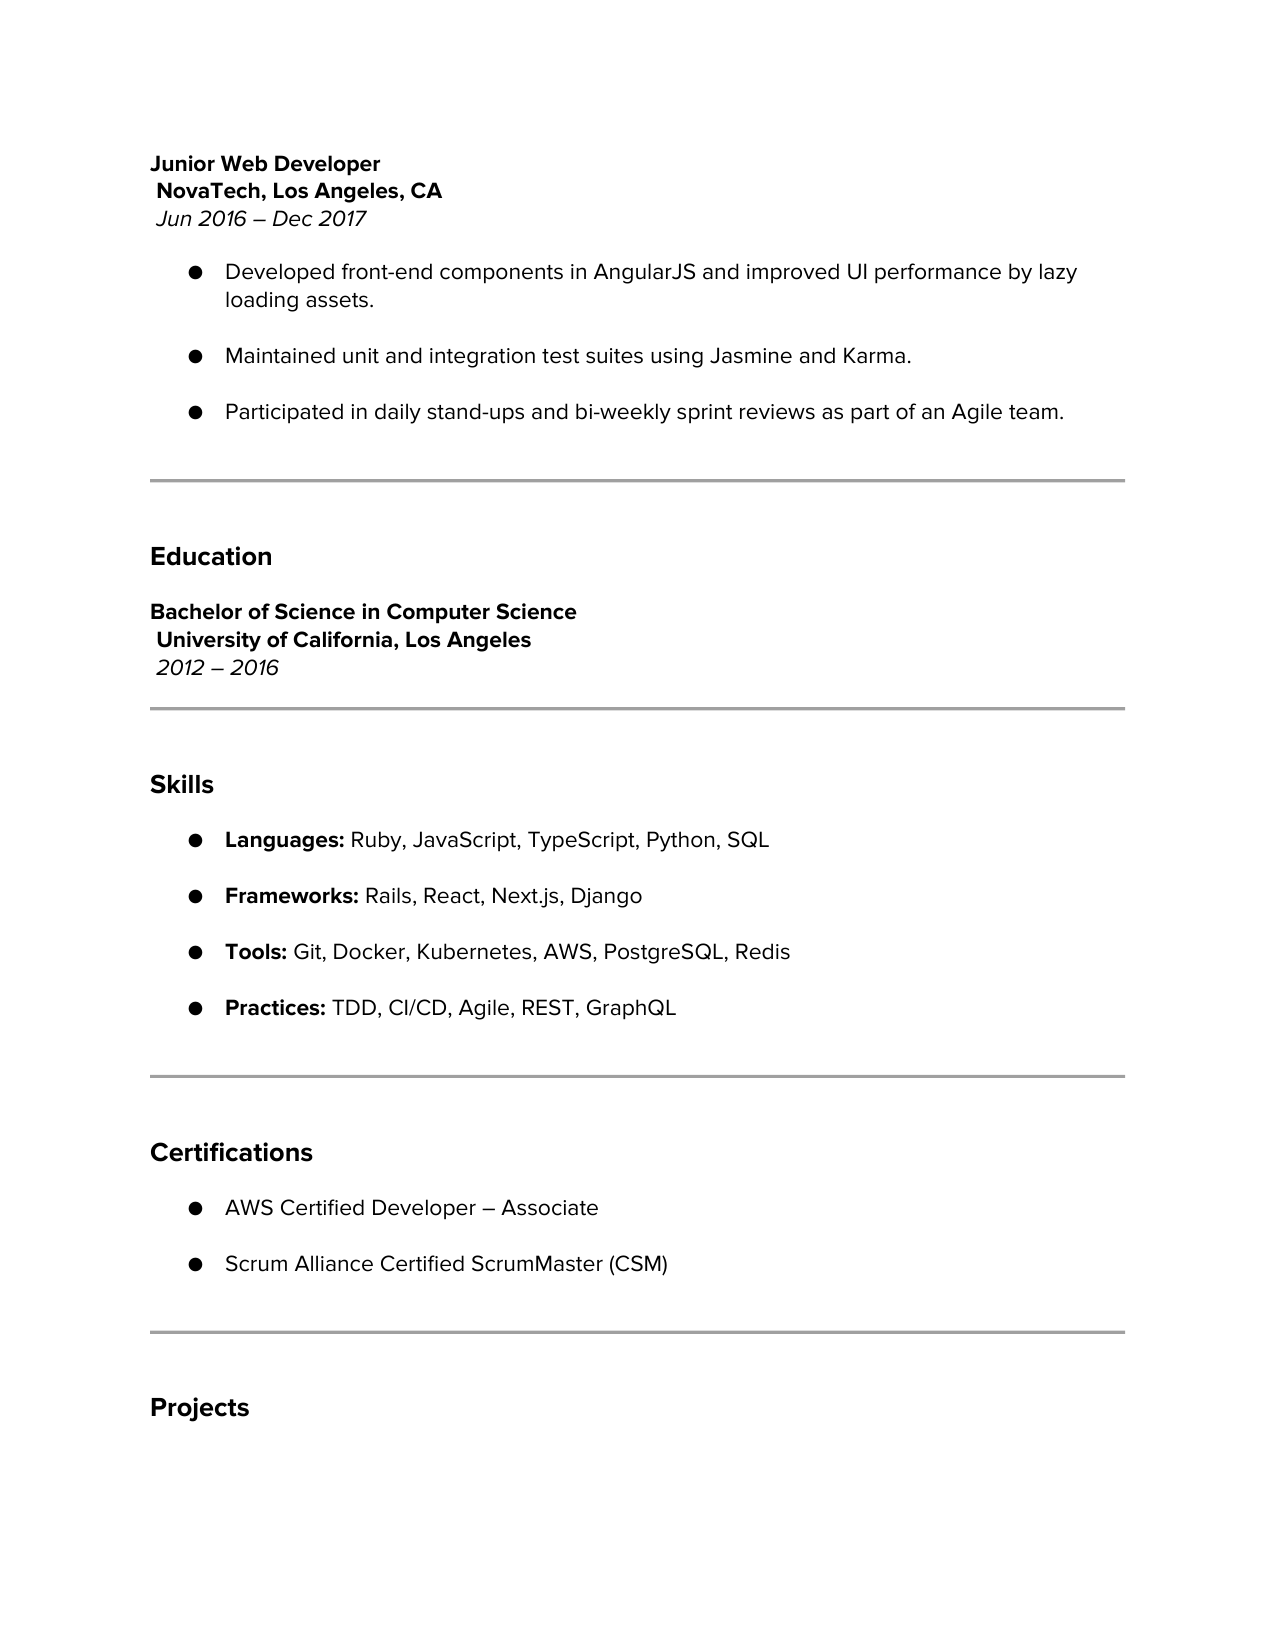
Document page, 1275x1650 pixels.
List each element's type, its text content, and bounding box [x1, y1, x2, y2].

list Frameworks: Rails, React, Next.js, Django [187, 882, 1125, 938]
list Tools: Git, Docker, Kubernetes, AWS, PostgreSQL, Redis [187, 938, 1125, 994]
subtitle Skills [150, 768, 1125, 801]
subtitle Certifications [150, 1136, 1125, 1169]
text Junior Web Developer NovaTech, Los Angeles, CA Jun 2016 – Dec 2017 [150, 150, 1125, 234]
list Participated in daily stand-ups and bi-weekly sprint reviews as part of an Agile team. [187, 398, 1125, 454]
list Developed front-end components in AngularJS and improved UI performance by lazy loading assets. [187, 259, 1125, 342]
subtitle Projects [150, 1392, 1125, 1425]
list Scrum Alliance Certified ScrumMaster (CSM) [187, 1250, 1125, 1306]
list Practices: TDD, CI/CD, Agile, REST, GraphQL [187, 994, 1125, 1050]
subtitle Education [150, 540, 1125, 573]
list AWS Certified Developer – Associate [187, 1194, 1125, 1250]
text Bachelor of Science in Computer Science University of California, Los Angeles 2012 – 2016 [150, 598, 1125, 682]
list Languages: Ruby, JavaScript, TypeScript, Python, SQL [187, 826, 1125, 882]
list Maintained unit and integration test suites using Jasmine and Karma. [187, 342, 1125, 398]
